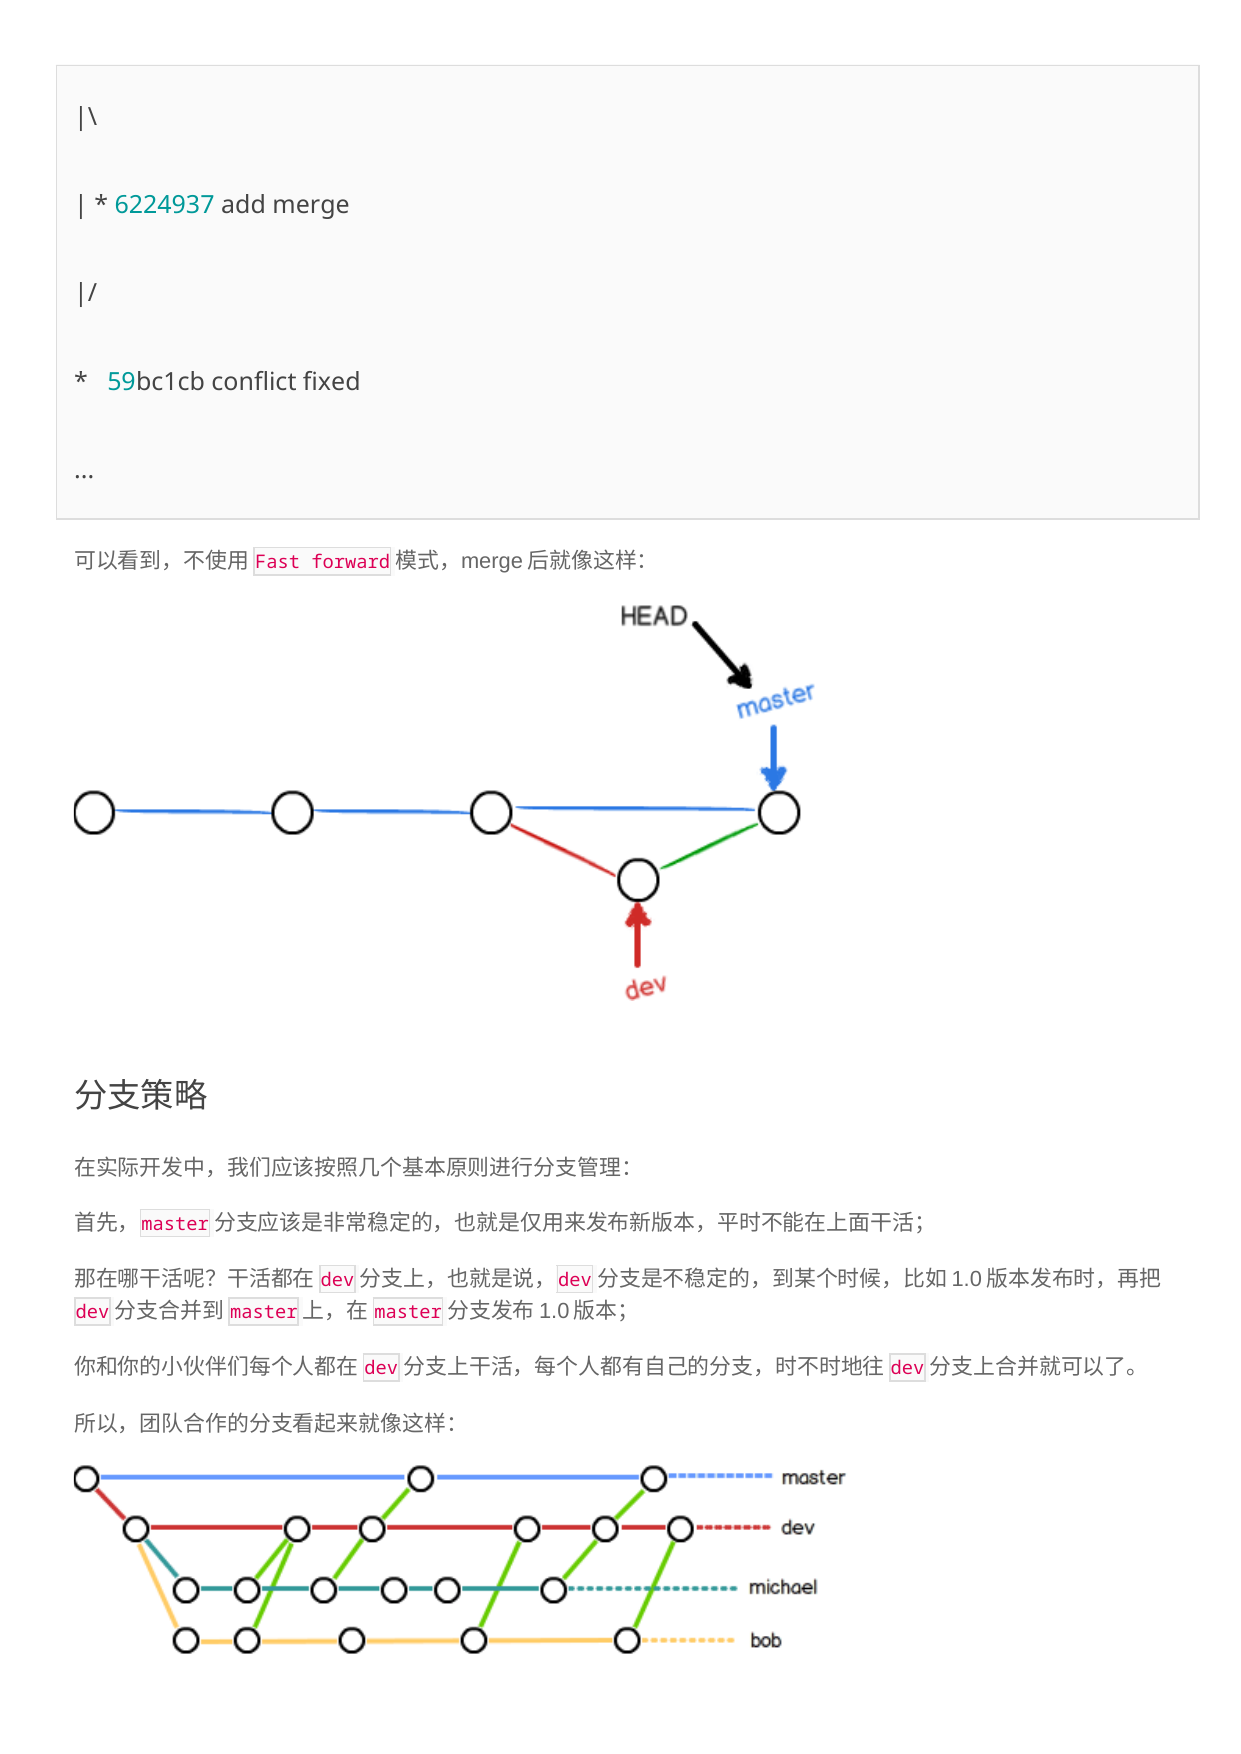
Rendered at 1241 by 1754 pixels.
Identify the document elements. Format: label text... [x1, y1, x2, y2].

text | * 6224937 add merge [57, 153, 1198, 236]
text ... [57, 418, 1198, 518]
picture [73, 599, 824, 1001]
text 那在哪干活呢？干活都在dev分支上，也就是说，dev分支是不稳定的，到某个时候，比如1.0版本发布时，再把dev分支合并到master上，在master分支发布1.0版本； [74, 1261, 1181, 1326]
subtitle 分支策略 [74, 1061, 1181, 1126]
text 可以看到，不使用Fast forward模式，merge后就像这样： [74, 543, 1181, 576]
picture [73, 1461, 852, 1657]
text 所以，团队合作的分支看起来就像这样： [74, 1405, 1181, 1438]
text 在实际开发中，我们应该按照几个基本原则进行分支管理： [74, 1149, 1181, 1182]
text |\ [57, 66, 1198, 148]
text * 59bc1cb conflict fixed [57, 330, 1198, 413]
text 首先，master分支应该是非常稳定的，也就是仅用来发布新版本，平时不能在上面干活； [74, 1205, 1181, 1237]
text |/ [57, 241, 1198, 324]
text 你和你的小伙伴们每个人都在dev分支上干活，每个人都有自己的分支，时不时地往dev分支上合并就可以了。 [74, 1349, 1181, 1382]
